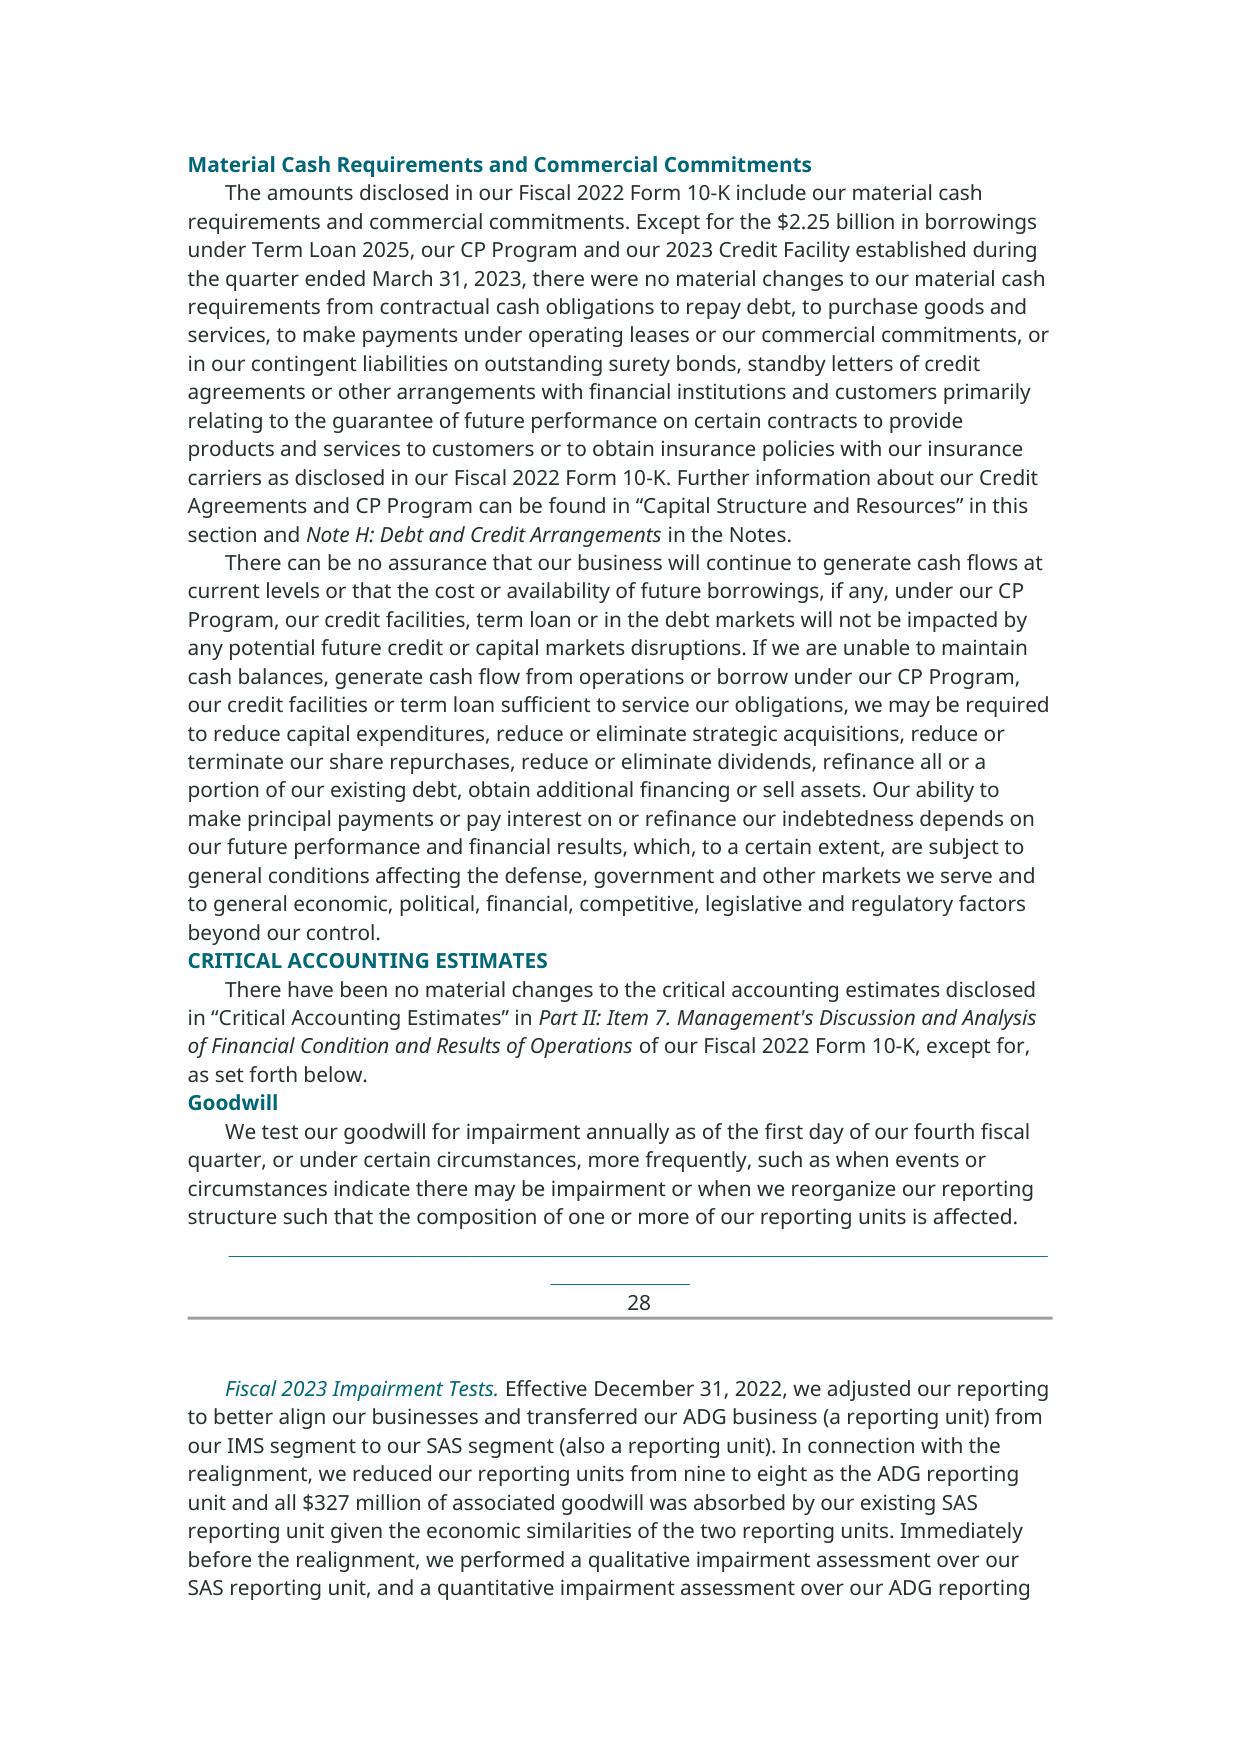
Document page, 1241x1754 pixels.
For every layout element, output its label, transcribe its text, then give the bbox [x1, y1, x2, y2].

text 28 [187, 1288, 1053, 1316]
text Goodwill [187, 1088, 1053, 1117]
text There have been no material changes to the critical accounting estimates disclosed in “Critical Accounting Estimates” in Part II: Item 7. Management's Discussion and Analysis of Financial Condition and Results of Operations of our Fiscal 2022 Form 10-K, except for, as set forth below. [187, 975, 1053, 1088]
text There can be no assurance that our business will continue to generate cash flows at current levels or that the cost or availability of future borrowings, if any, under our CP Program, our credit facilities, term loan or in the debt markets will not be impacted by any potential future credit or capital markets disruptions. If we are unable to maintain cash balances, generate cash flow from operations or borrow under our CP Program, our credit facilities or term loan sufficient to service our obligations, we may be required to reduce capital expenditures, reduce or eliminate strategic acquisitions, reduce or terminate our share repurchases, reduce or eliminate dividends, refinance all or a portion of our existing debt, obtain additional financing or sell assets. Our ability to make principal payments or pay interest on or refinance our indebtedness depends on our future performance and financial results, which, to a certain extent, are subject to general conditions affecting the defense, government and other markets we serve and to general economic, political, financial, competitive, legislative and regulatory factors beyond our control. [187, 548, 1053, 946]
text We test our goodwill for impairment annually as of the first day of our fourth fiscal quarter, or under certain circumstances, more frequently, such as when events or circumstances indicate there may be impairment or when we reorganize our reporting structure such that the composition of one or more of our reporting units is affected. [187, 1117, 1053, 1231]
text Material Cash Requirements and Commercial Commitments [187, 150, 1053, 178]
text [187, 1374, 1053, 1602]
text The amounts disclosed in our Fiscal 2022 Form 10-K include our material cash requirements and commercial commitments. Except for the $2.25 billion in borrowings under Term Loan 2025, our CP Program and our 2023 Credit Facility established during the quarter ended March 31, 2023, there were no material changes to our material cash requirements from contractual cash obligations to repay debt, to purchase goods and services, to make payments under operating leases or our commercial commitments, or in our contingent liabilities on outstanding surety bonds, standby letters of credit agreements or other arrangements with financial institutions and customers primarily relating to the guarantee of future performance on certain contracts to provide products and services to customers or to obtain insurance policies with our insurance carriers as disclosed in our Fiscal 2022 Form 10-K. Further information about our Credit Agreements and CP Program can be found in “Capital Structure and Resources” in this section and Note H: Debt and Credit Arrangements in the Notes. [187, 178, 1053, 548]
text _____________________________________________________________________ [187, 1231, 1053, 1288]
text CRITICAL ACCOUNTING ESTIMATES [187, 946, 1053, 975]
